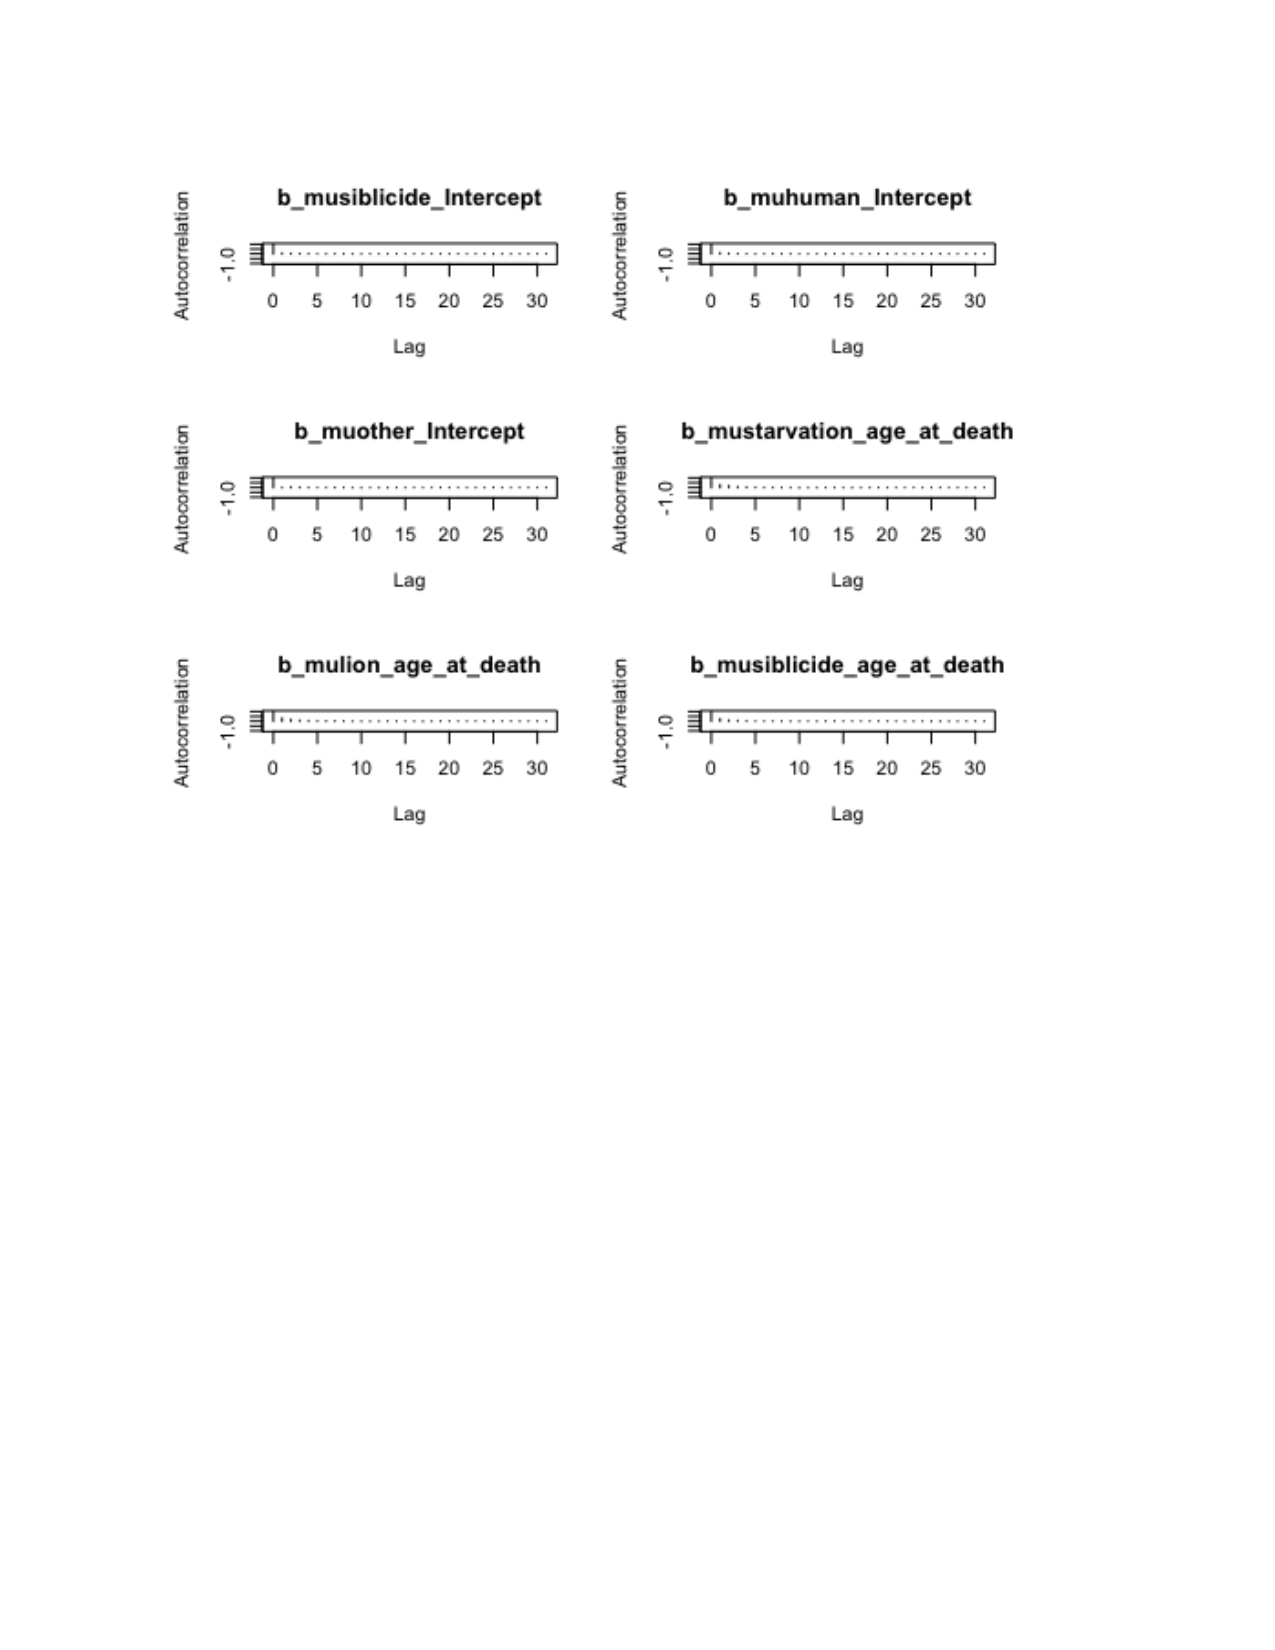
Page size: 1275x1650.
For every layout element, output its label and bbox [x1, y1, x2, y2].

picture [168, 150, 1044, 850]
